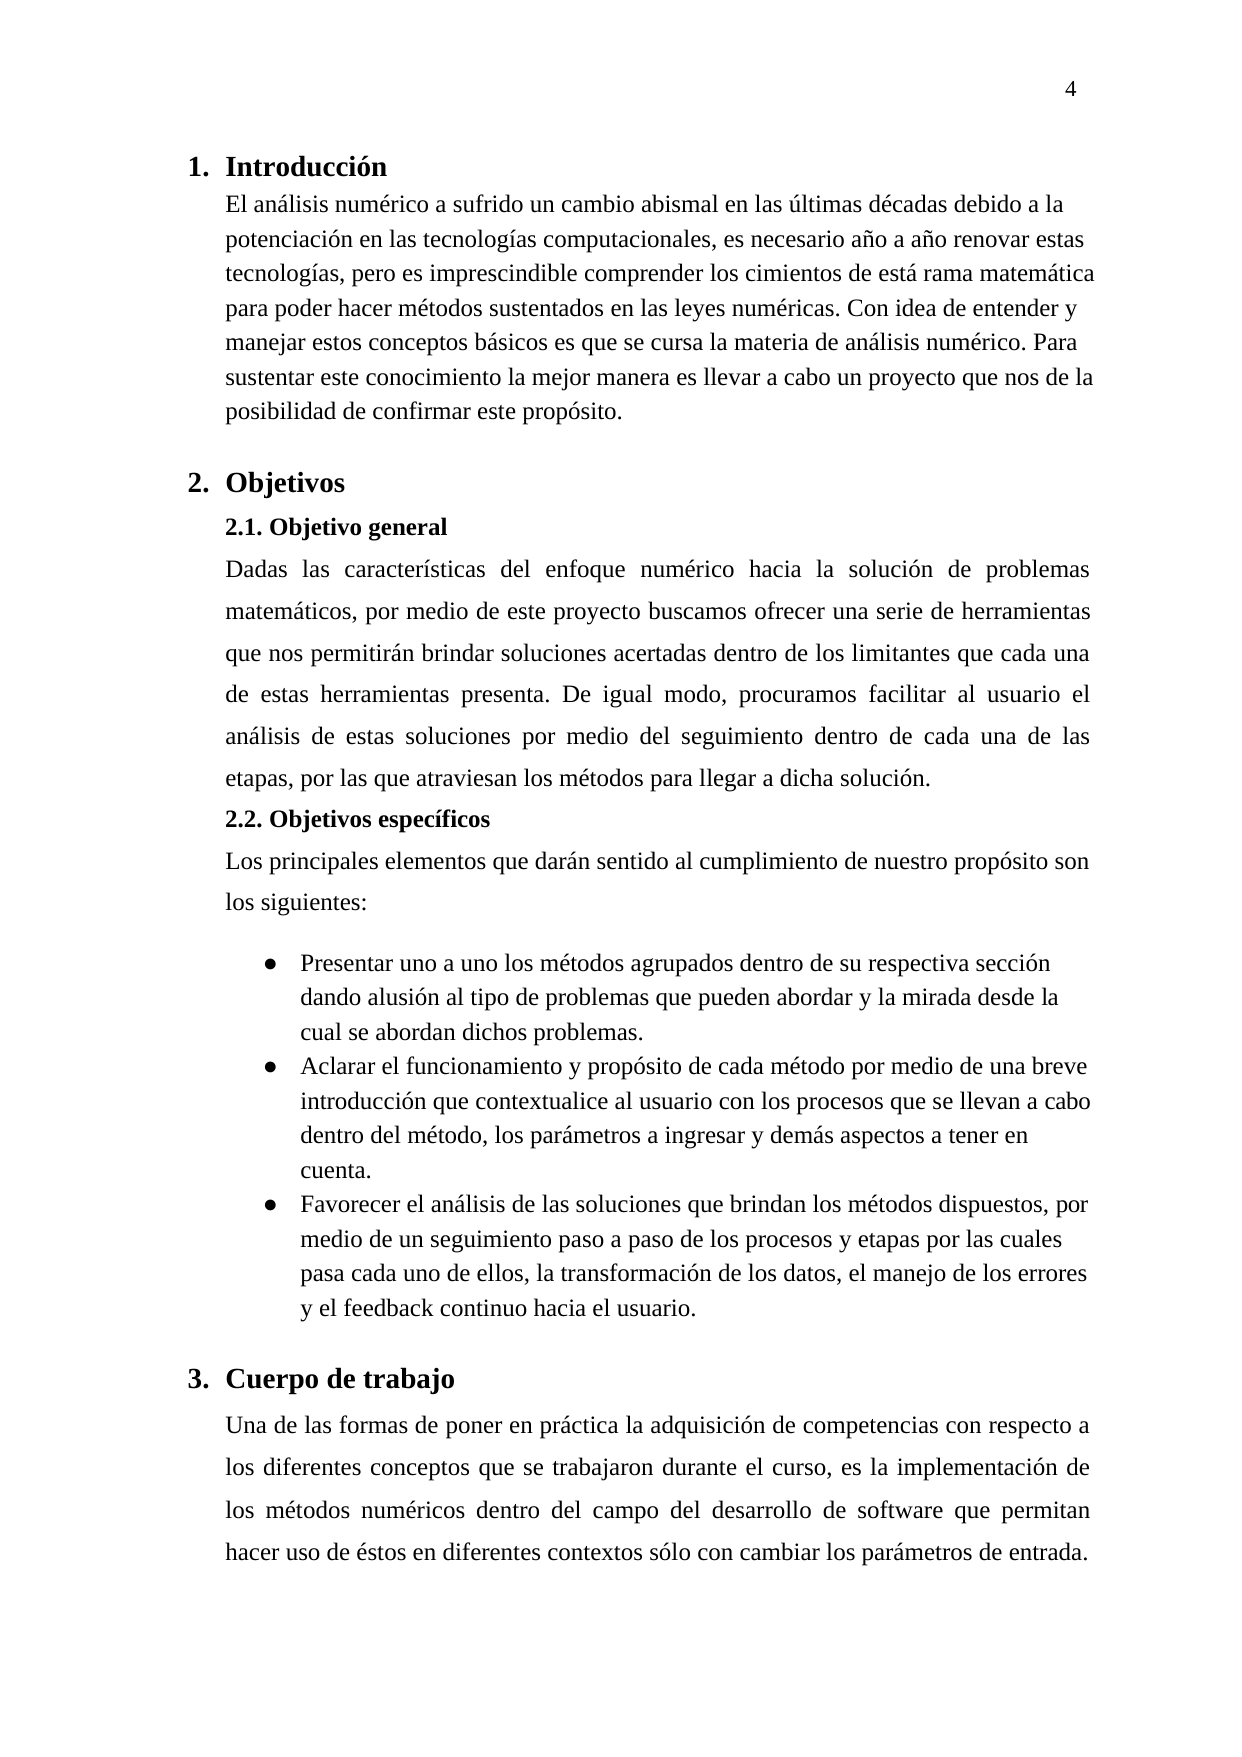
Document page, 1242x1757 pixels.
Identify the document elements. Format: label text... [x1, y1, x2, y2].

text Dadas las características del enfoque numérico hacia la solución de problemas matemáticos, por medio de este proyecto buscamos ofrecer una serie de herramientas que nos permitirán brindar soluciones acertadas dentro de los limitantes que cada una de estas herramientas presenta. De igual modo, procuramos facilitar al usuario el análisis de estas soluciones por medio del seguimiento dentro de cada una de las etapas, por las que atraviesan los métodos para llegar a dicha solución. [225, 554, 1091, 792]
list Favorecer el análisis de las soluciones que brindan los métodos dispuestos, por medio de un seguimiento paso a paso de los procesos y etapas por las cuales pasa cada uno de ellos, la transformación de los datos, el manejo de los errores y el feedback continuo hacia el usuario. [263, 1189, 1090, 1322]
subtitle Cuerpo de trabajo [187, 1361, 1127, 1395]
subtitle Objetivo general [225, 512, 1127, 541]
subtitle Objetivos [187, 465, 1127, 498]
list Aclarar el funcionamiento y propósito de cada método por medio de una breve introducción que contextualice al usuario con los procesos que se llevan a cabo dentro del método, los parámetros a ingresar y demás aspectos a tener en cuenta. [263, 1051, 1093, 1183]
text Una de las formas de poner en práctica la adquisición de competencias con respecto a los diferentes conceptos que se trabajaron durante el curso, es la implementación de los métodos numéricos dentro del campo del desarrollo de software que permitan hacer uso de éstos en diferentes contextos sólo con cambiar los parámetros de entrada. [225, 1410, 1091, 1566]
list Presentar uno a uno los métodos agrupados dentro de su respectiva sección dando alusión al tipo de problemas que pueden abordar y la mirada desde la cual se abordan dichos problemas. [263, 948, 1060, 1046]
text Los principales elementos que darán sentido al cumplimiento de nuestro propósito son los siguientes: [225, 846, 1090, 916]
subtitle Objetivos específicos [225, 804, 1127, 833]
subtitle Introducción [187, 149, 1127, 183]
text El análisis numérico a sufrido un cambio abismal en las últimas décadas debido a la potenciación en las tecnologías computacionales, es necesario año a año renovar estas tecnologías, pero es imprescindible comprender los cimientos de está rama matemática para poder hacer métodos sustentados en las leyes numéricas. Con idea de entender y manejar estos conceptos básicos es que se cursa la materia de análisis numérico. Para sustentar este conocimiento la mejor manera es llevar a cabo un proyecto que nos de la posibilidad de confirmar este propósito. [225, 189, 1097, 425]
